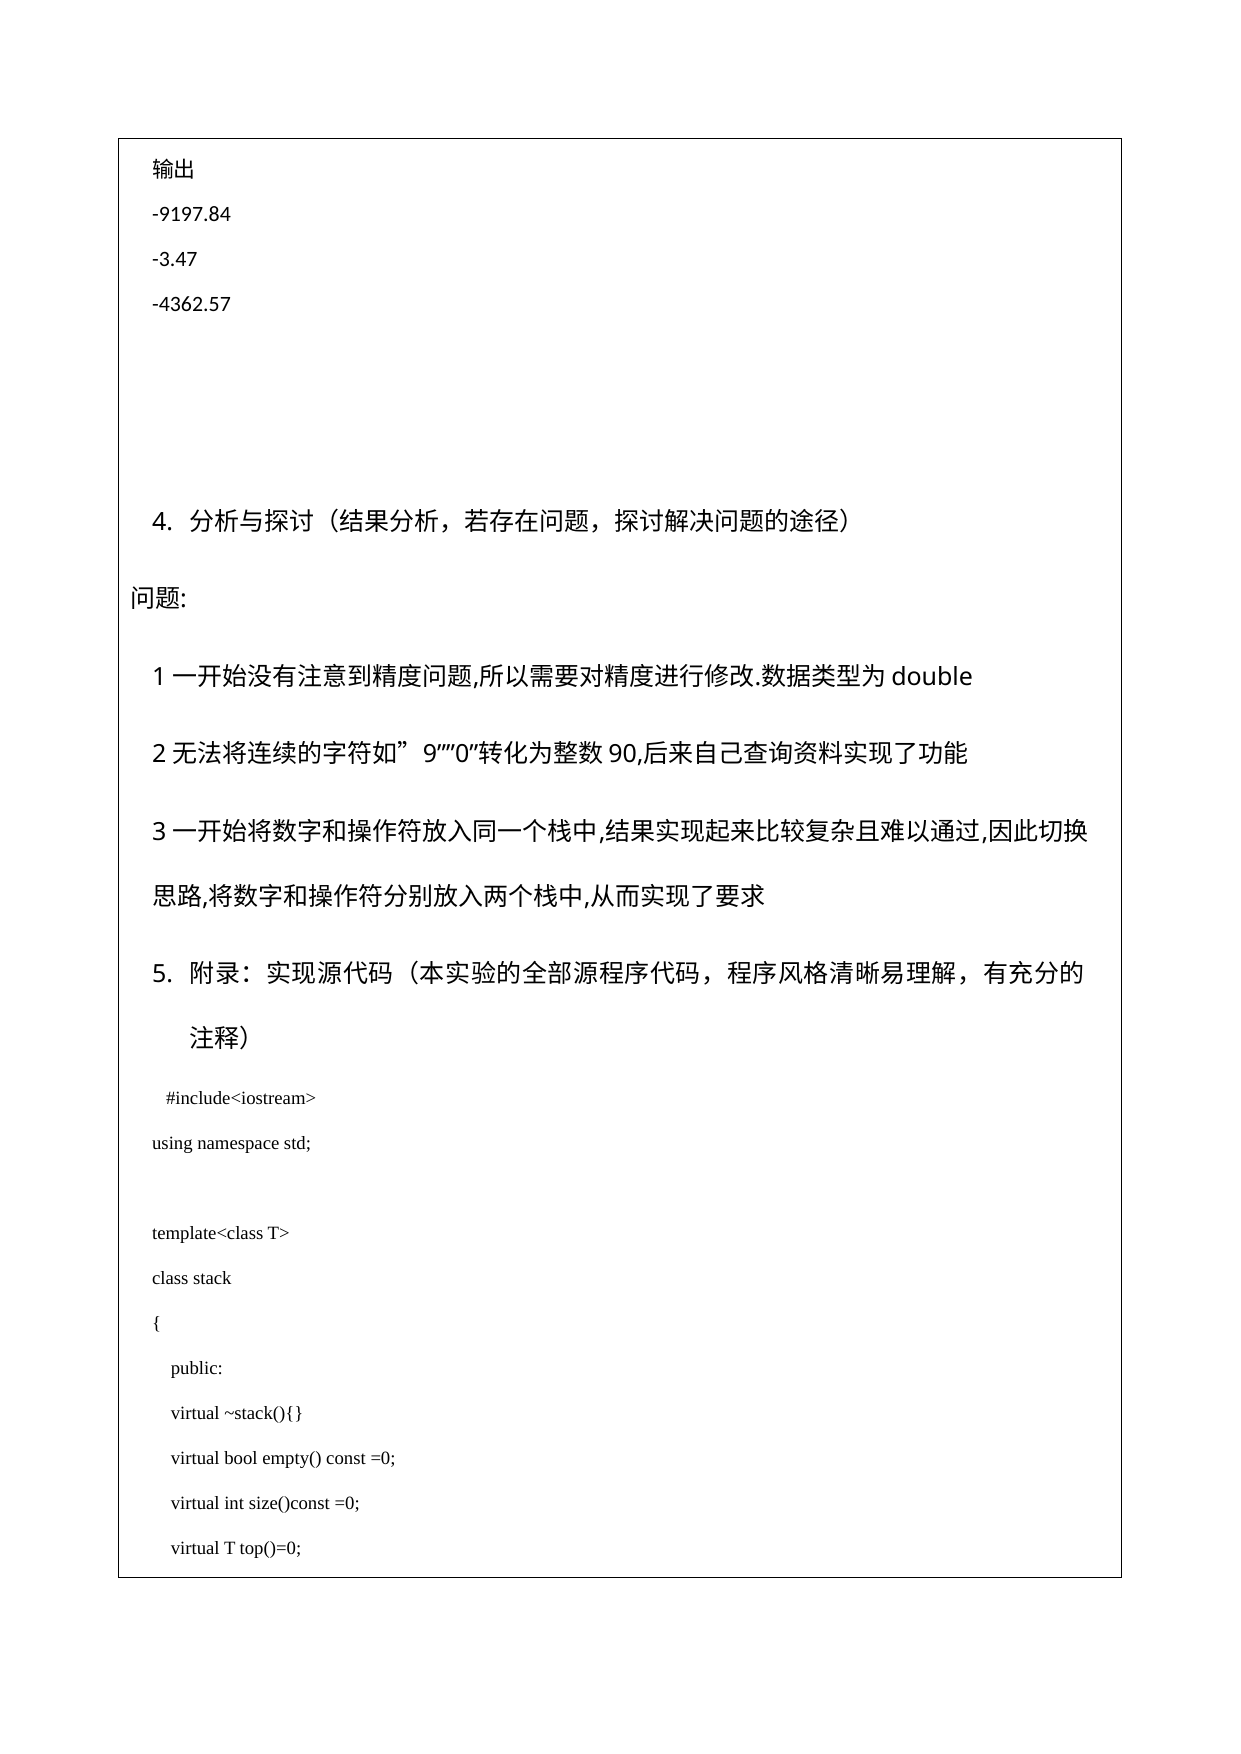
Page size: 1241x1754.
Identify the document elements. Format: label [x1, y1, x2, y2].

table_cell [119, 139, 1121, 1577]
